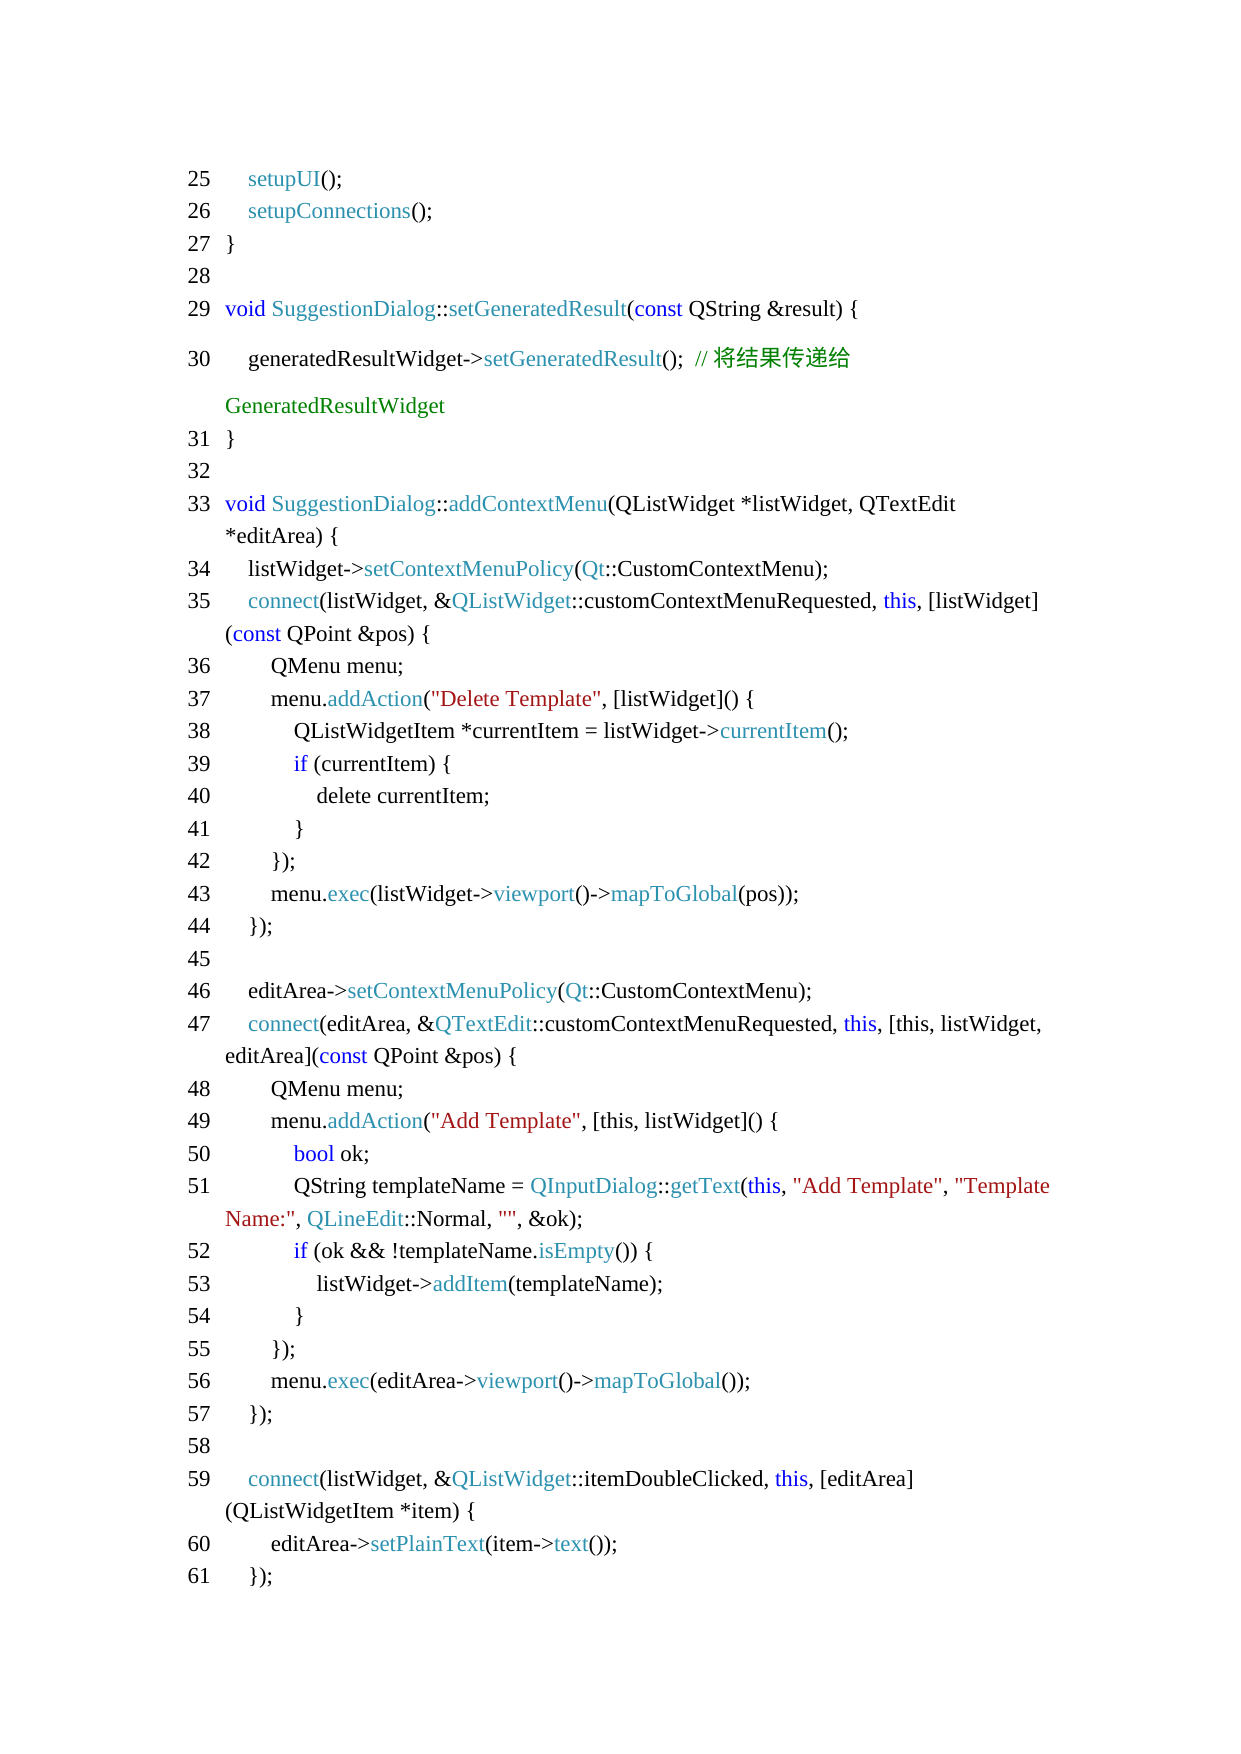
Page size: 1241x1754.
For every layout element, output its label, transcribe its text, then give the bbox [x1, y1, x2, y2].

list QMenu menu; [187, 1072, 1053, 1104]
list menu.exec(listWidget->viewport()->mapToGlobal(pos)); [187, 877, 1053, 909]
list QString templateName = QInputDialog::getText(this, "Add Template", "Template Name:", QLineEdit::Normal, "", &ok); [187, 1169, 1053, 1234]
list setupUI(); [187, 162, 1053, 194]
list connect(listWidget, &QListWidget::customContextMenuRequested, this, [listWidget](const QPoint &pos) { [187, 584, 1053, 649]
list } [187, 812, 1053, 844]
list }); [187, 1397, 1053, 1429]
list }); [187, 1332, 1053, 1364]
list }); [187, 909, 1053, 942]
list menu.addAction("Add Template", [this, listWidget]() { [187, 1104, 1053, 1137]
list if (currentItem) { [187, 747, 1053, 779]
list generatedResultWidget->setGeneratedResult(); // 将结果传递给 GeneratedResultWidget [187, 324, 1053, 422]
list listWidget->setContextMenuPolicy(Qt::CustomContextMenu); [187, 552, 1053, 584]
list void SuggestionDialog::setGeneratedResult(const QString &result) { [187, 292, 1053, 324]
list } [187, 1299, 1053, 1332]
list delete currentItem; [187, 779, 1053, 812]
list setupConnections(); [187, 194, 1053, 227]
list QMenu menu; [187, 649, 1053, 682]
list menu.exec(editArea->viewport()->mapToGlobal()); [187, 1364, 1053, 1397]
list editArea->setPlainText(item->text()); [187, 1527, 1053, 1559]
list if (ok && !templateName.isEmpty()) { [187, 1234, 1053, 1267]
list }); [187, 844, 1053, 877]
list connect(editArea, &QTextEdit::customContextMenuRequested, this, [this, listWidget, editArea](const QPoint &pos) { [187, 1007, 1053, 1072]
list editArea->setContextMenuPolicy(Qt::CustomContextMenu); [187, 974, 1053, 1007]
list } [187, 422, 1053, 454]
list connect(listWidget, &QListWidget::itemDoubleClicked, this, [editArea](QListWidgetItem *item) { [187, 1462, 1053, 1527]
list }); [187, 1559, 1053, 1592]
list bool ok; [187, 1137, 1053, 1169]
list menu.addAction("Delete Template", [listWidget]() { [187, 682, 1053, 714]
list listWidget->addItem(templateName); [187, 1267, 1053, 1299]
list void SuggestionDialog::addContextMenu(QListWidget *listWidget, QTextEdit *editArea) { [187, 487, 1053, 552]
list } [187, 227, 1053, 259]
list QListWidgetItem *currentItem = listWidget->currentItem(); [187, 714, 1053, 747]
